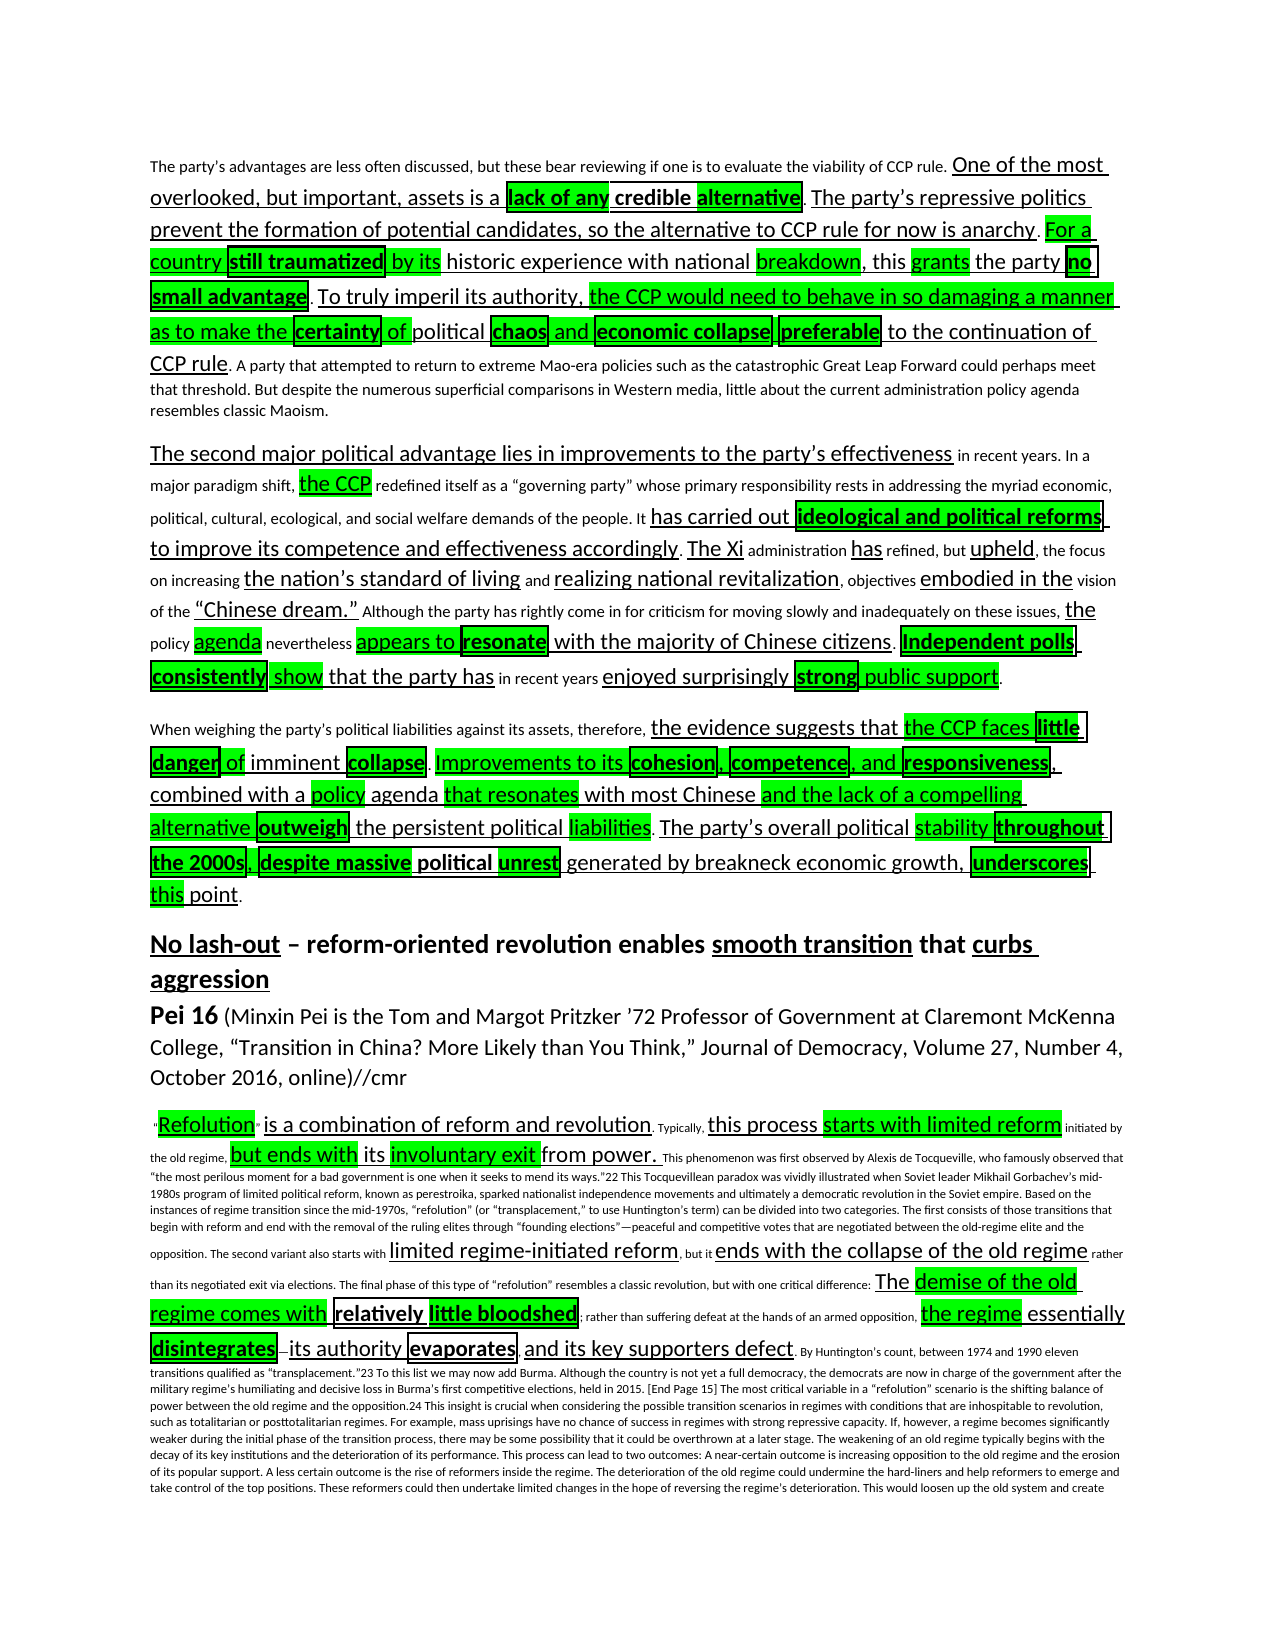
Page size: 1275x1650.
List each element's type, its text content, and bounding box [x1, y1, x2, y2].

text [150, 1110, 1125, 1496]
text The second major political advantage lies in improvements to the party’s effectiveness in recent years. In a major paradigm shift, the CCP redefined itself as a “governing party” whose primary responsibility rests in addressing the myriad economic, political, cultural, ecological, and social welfare demands of the people. It has carried out ideological and political reforms to improve its competence and effectiveness accordingly. The Xi administration has refined, but upheld, the focus on increasing the nation’s standard of living and realizing national revitalization, objectives embodied in the vision of the “Chinese dream.” Although the party has rightly come in for criticism for moving slowly and inadequately on these issues, the policy agenda nevertheless appears to resonate with the majority of Chinese citizens. Independent polls consistently show that the party has in recent years enjoyed surprisingly strong public support. [150, 439, 1125, 692]
text When weighing the party’s political liabilities against its assets, therefore, the evidence suggests that the CCP faces little danger of imminent collapse. Improvements to its cohesion, competence, and responsiveness, combined with a policy agenda that resonates with most Chinese and the lack of a compelling alternative outweigh the persistent political liabilities. The party’s overall political stability throughout the 2000s, despite massive political unrest generated by breakneck economic growth, underscores this point. [150, 711, 1125, 908]
text No lash-out – reform-oriented revolution enables smooth transition that curbs aggression [150, 927, 1125, 995]
text The party’s advantages are less often discussed, but these bear reviewing if one is to evaluate the viability of CCP rule. One of the most overlooked, but important, assets is a lack of any credible alternative. The party’s repressive politics prevent the formation of potential candidates, so the alternative to CCP rule for now is anarchy. For a country still traumatized by its historic experience with national breakdown, this grants the party no small advantage. To truly imperil its authority, the CCP would need to behave in so damaging a manner as to make the certainty of political chaos and economic collapse preferable to the continuation of CCP rule. A party that attempted to return to extreme Mao-era policies such as the catastrophic Great Leap Forward could perhaps meet that threshold. But despite the numerous superficial comparisons in Western media, little about the current administration policy agenda resembles classic Maoism. [150, 150, 1125, 421]
text Pei 16 (Minxin Pei is the Tom and Margot Pritzker ’72 Professor of Government at Claremont McKenna College, “Transition in China? More Likely than You Think,” Journal of Democracy, Volume 27, Number 4, October 2016, online)//cmr [150, 998, 1125, 1091]
